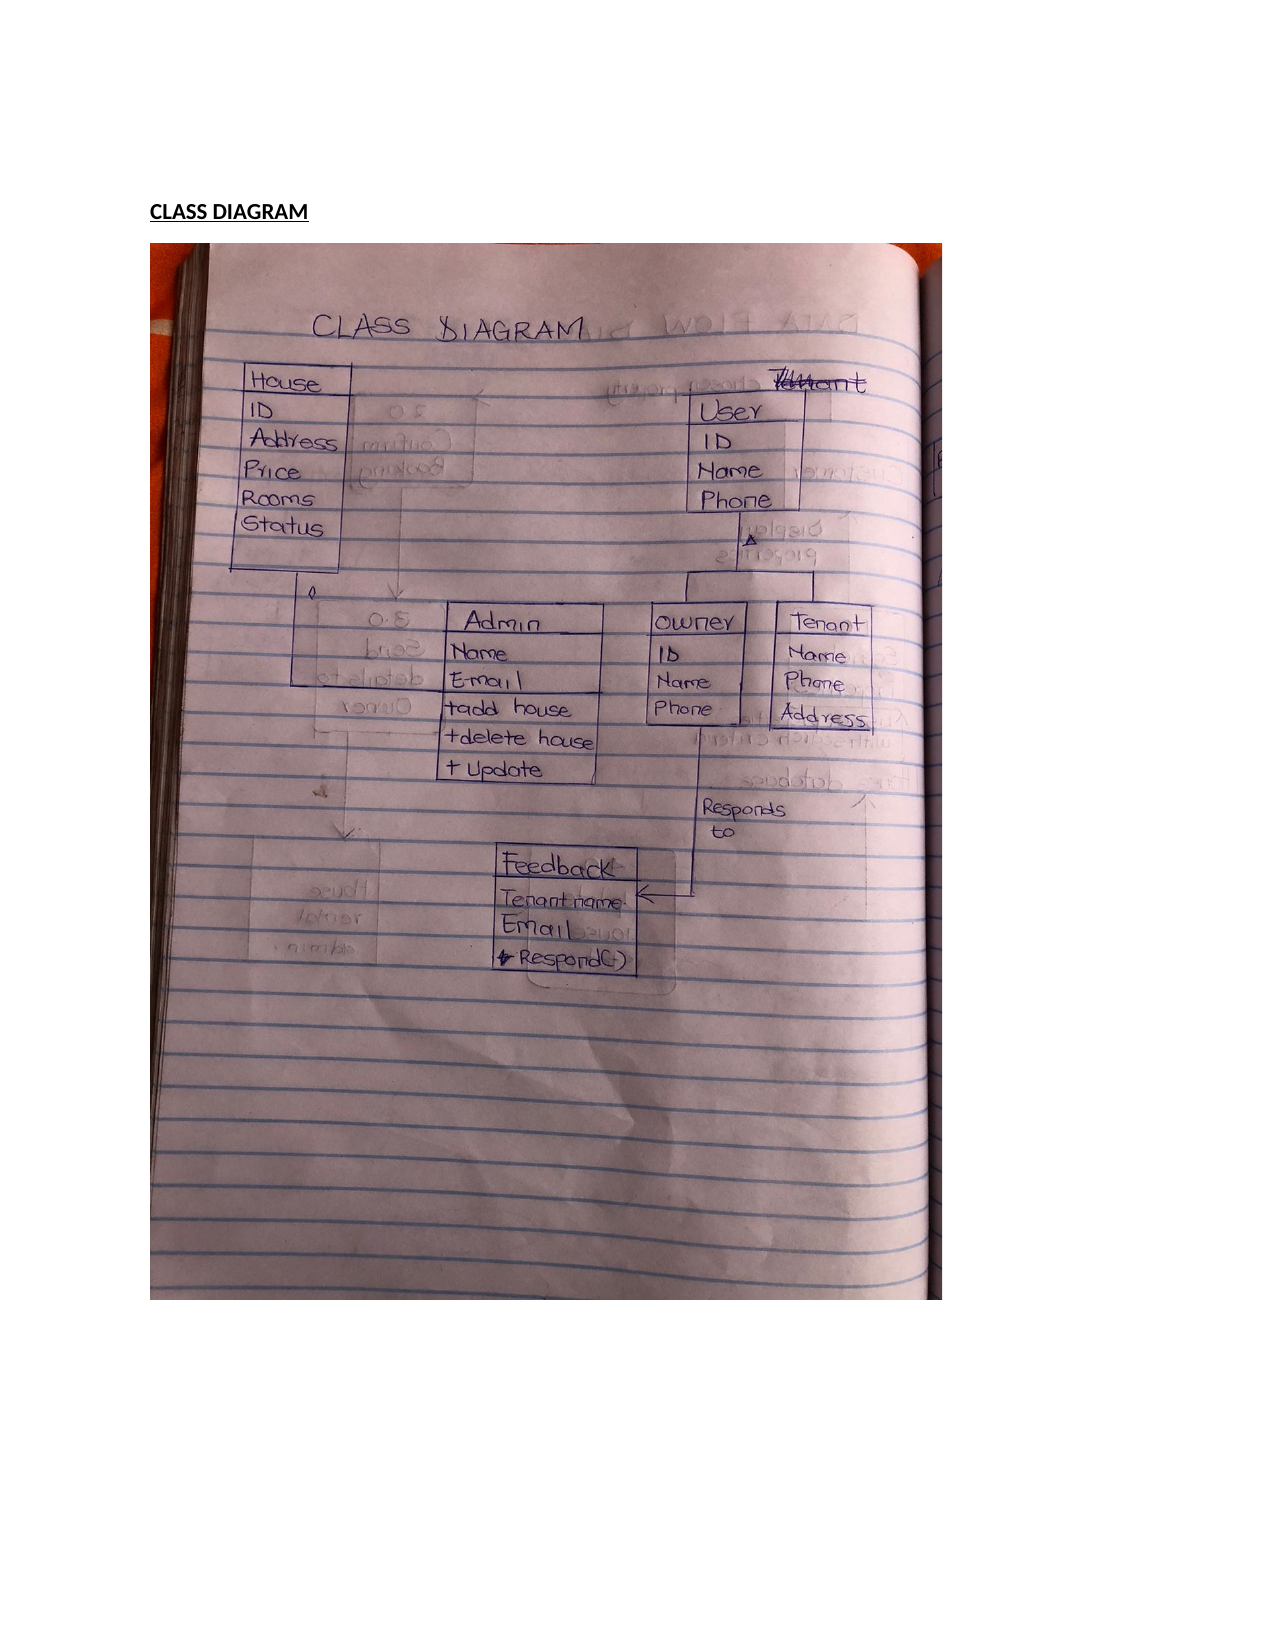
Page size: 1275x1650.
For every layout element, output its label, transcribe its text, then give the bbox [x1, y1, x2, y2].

text CLASS DIAGRAM [150, 197, 1125, 225]
picture [150, 243, 943, 1300]
